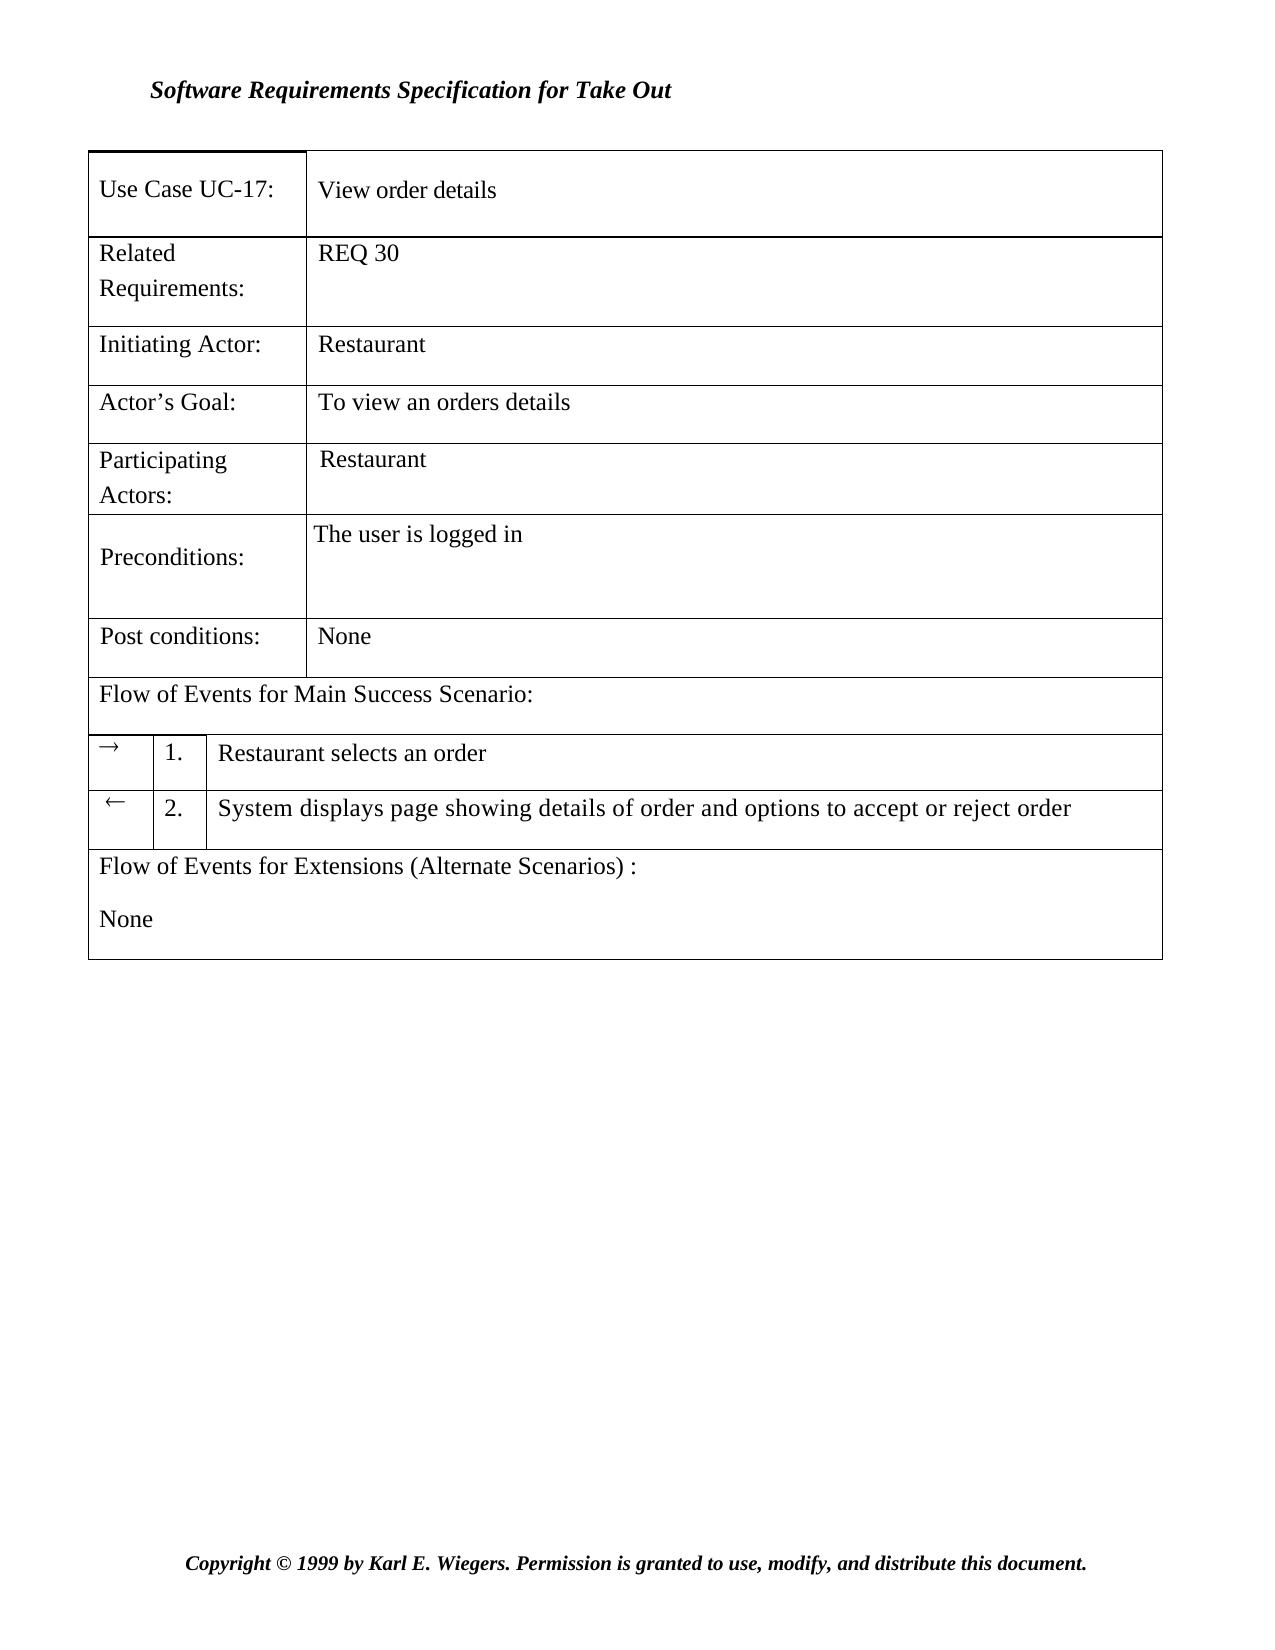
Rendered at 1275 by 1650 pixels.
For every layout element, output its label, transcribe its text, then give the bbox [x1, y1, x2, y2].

table_cell None [307, 619, 1162, 677]
table_cell 1. [154, 736, 206, 790]
table_cell To view an orders details [307, 386, 1162, 443]
table_cell Flow of Events for Main Success Scenario: [89, 678, 1162, 733]
table_cell Flow of Events for Extensions (Alternate Scenarios) : None [89, 850, 1162, 959]
table_header View order details [307, 151, 1162, 236]
table_cell The user is logged in [307, 515, 1162, 618]
table_cell Restaurant [307, 327, 1162, 384]
table_cell Related Requirements: [89, 238, 306, 326]
table_header Use Case UC-17: [89, 153, 306, 236]
table_cell REQ 30 [307, 238, 1162, 326]
table_cell Preconditions: [89, 515, 306, 618]
table_cell  [89, 736, 153, 790]
table_cell Restaurant [307, 444, 1162, 514]
table_cell  [89, 791, 153, 849]
table_cell Participating Actors: [89, 444, 306, 514]
table_cell Actor’s Goal: [89, 386, 306, 443]
table_cell Post conditions: [89, 619, 306, 677]
table_cell Initiating Actor: [89, 327, 306, 384]
table_cell 2. [154, 791, 206, 849]
table_cell System displays page showing details of order and options to accept or reject order [207, 791, 1162, 849]
table_cell Restaurant selects an order [207, 735, 1162, 790]
